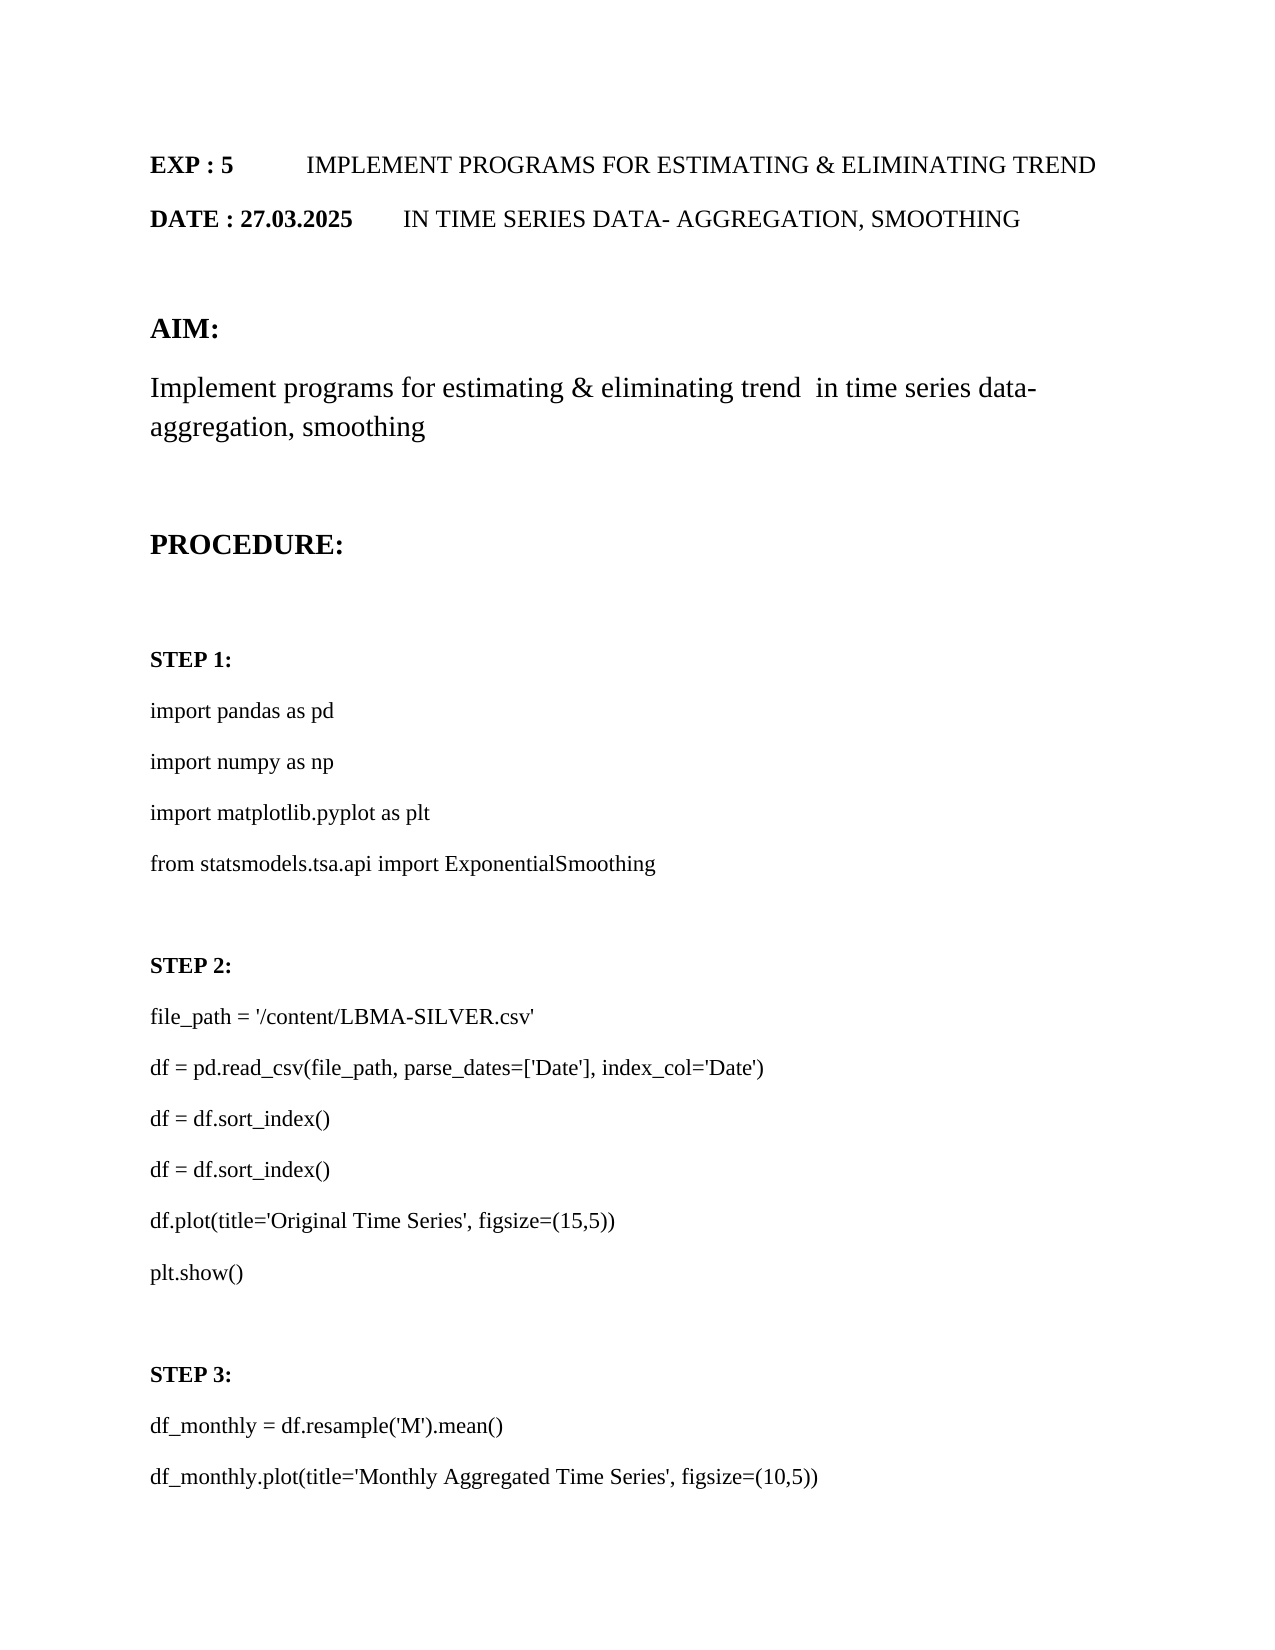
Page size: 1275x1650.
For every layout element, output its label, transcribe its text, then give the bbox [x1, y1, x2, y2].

text from statsmodels.tsa.api import ExponentialSmoothing [150, 850, 1125, 877]
text plt.show() [150, 1259, 1125, 1285]
text STEP 3: [150, 1361, 1125, 1387]
text import matplotlib.pyplot as plt [150, 799, 1125, 826]
text file_path = '/content/LBMA-SILVER.csv' [150, 1003, 1125, 1030]
text df_monthly = df.resample('M').mean() [150, 1412, 1125, 1438]
text df = pd.read_csv(file_path, parse_dates=['Date'], index_col='Date') [150, 1054, 1125, 1081]
text AIM: [150, 311, 1125, 344]
text df.plot(title='Original Time Series', figsize=(15,5)) [150, 1208, 1125, 1234]
text df = df.sort_index() [150, 1157, 1125, 1183]
text import numpy as np [150, 748, 1125, 774]
text Implement programs for estimating & eliminating trend in time series data- aggregation, smoothing [150, 370, 1125, 442]
text df_monthly.plot(title='Monthly Aggregated Time Series', figsize=(10,5)) [150, 1463, 1125, 1489]
text PROCEDURE: [150, 527, 1125, 561]
text DATE : 27.03.2025 IN TIME SERIES DATA- AGGREGATION, SMOOTHING [150, 204, 1125, 233]
text EXP : 5 IMPLEMENT PROGRAMS FOR ESTIMATING & ELIMINATING TREND [150, 150, 1125, 179]
text STEP 1: [150, 646, 1125, 672]
text df = df.sort_index() [150, 1106, 1125, 1132]
text import pandas as pd [150, 697, 1125, 723]
text STEP 2: [150, 952, 1125, 979]
